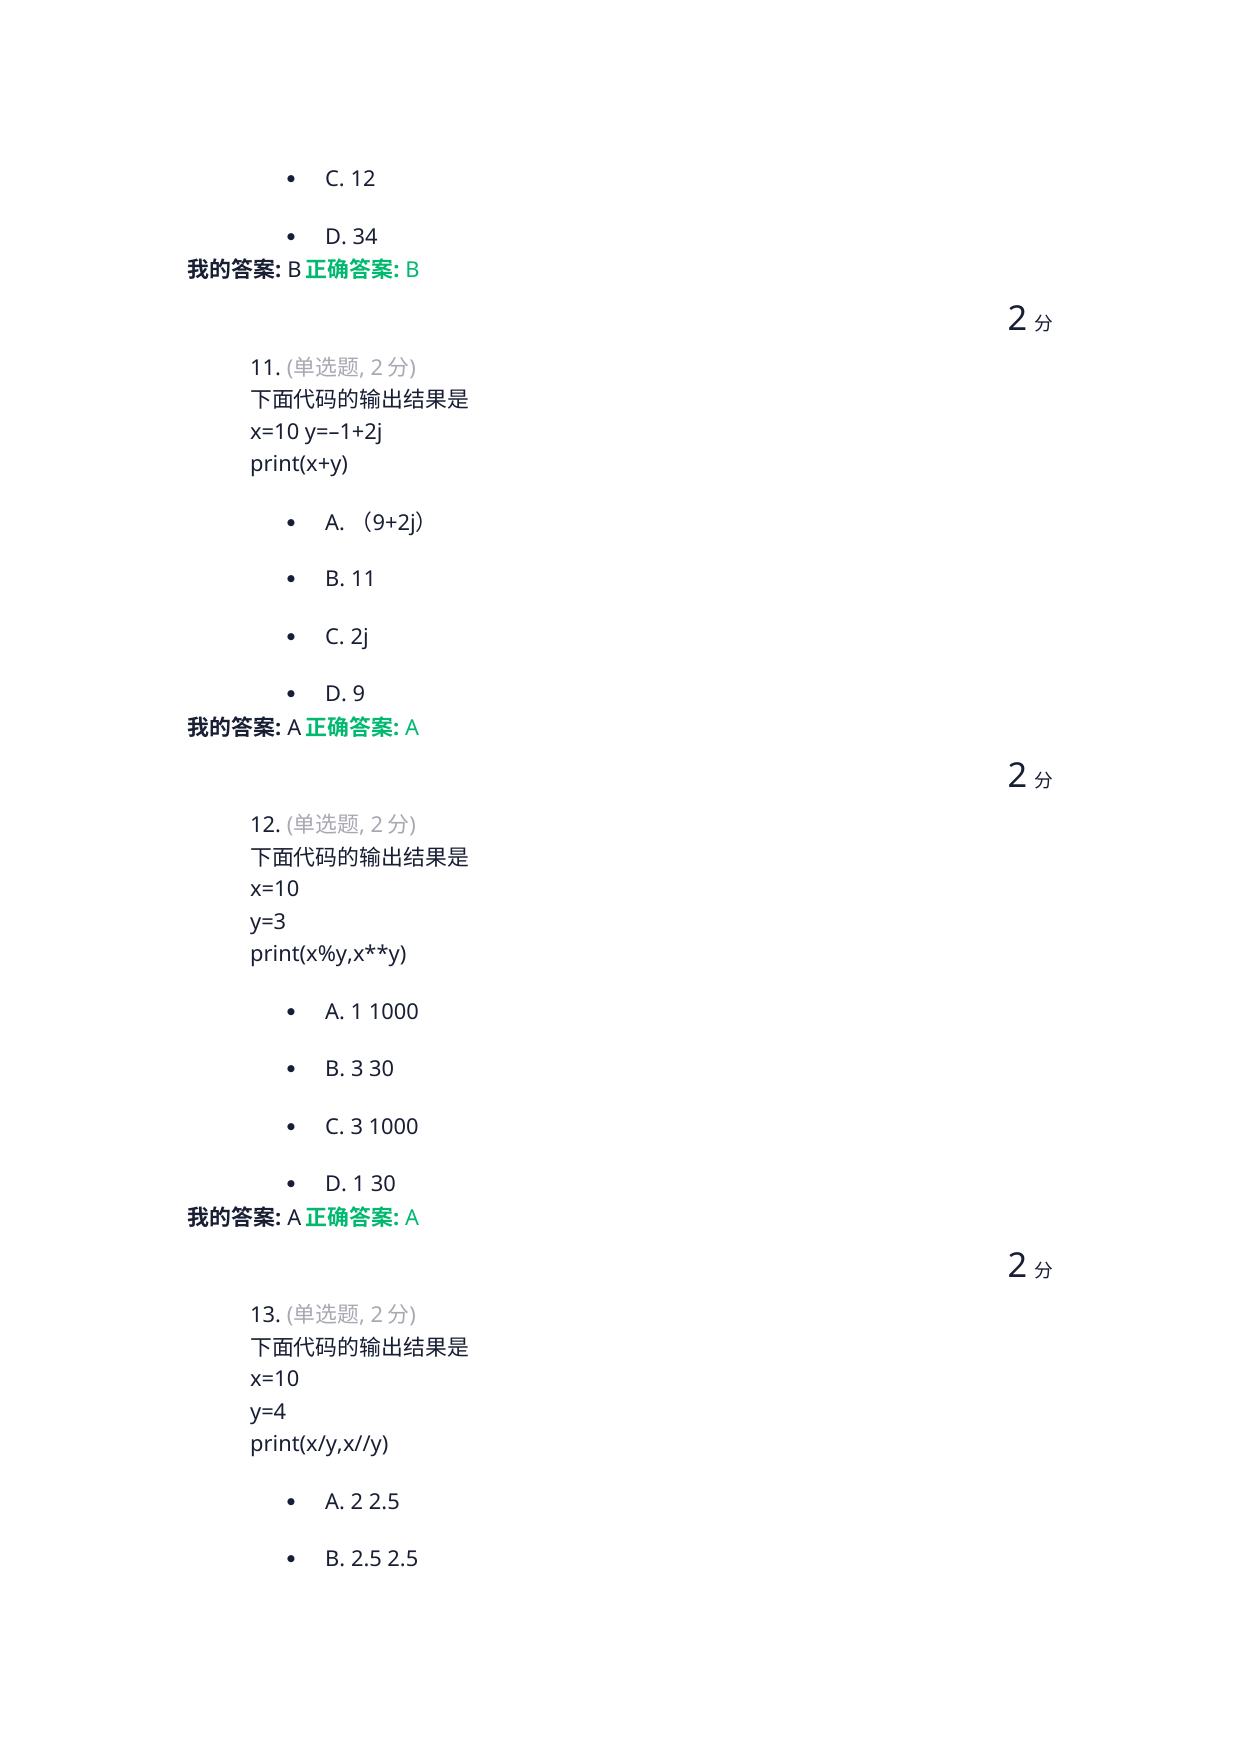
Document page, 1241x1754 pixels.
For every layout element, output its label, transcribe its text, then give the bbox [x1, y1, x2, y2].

text 我的答案: A正确答案: A [187, 1199, 1053, 1232]
text 我的答案: A正确答案: A [187, 709, 1053, 742]
text print(x%y,x**y) [250, 937, 990, 969]
list C. 3 1000 [287, 1109, 990, 1142]
text 12. (单选题, 2分) [250, 807, 990, 839]
list A. 2 2.5 [287, 1484, 990, 1517]
list D. 1 30 [287, 1167, 990, 1199]
text 下面代码的输出结果是 [250, 839, 990, 872]
text x=10 y=–1+2j [250, 414, 990, 447]
list B. 3 30 [287, 1052, 990, 1084]
text 下面代码的输出结果是 [250, 382, 990, 414]
text y=3 [250, 904, 990, 937]
list D. 9 [287, 677, 990, 709]
text y=4 [250, 1394, 990, 1427]
text 我的答案: B正确答案: B [187, 252, 1053, 284]
text 2分 [187, 742, 1053, 807]
list B. 11 [287, 562, 990, 594]
text x=10 [250, 872, 990, 904]
list A. （9+2j） [287, 504, 990, 537]
text 13. (单选题, 2分) [250, 1297, 990, 1329]
list A. 1 1000 [287, 994, 990, 1027]
text x=10 [250, 1362, 990, 1394]
text 2分 [187, 1232, 1053, 1297]
text 下面代码的输出结果是 [250, 1329, 990, 1362]
list C. 2j [287, 619, 990, 652]
list B. 2.5 2.5 [287, 1542, 990, 1574]
text 2分 [187, 284, 1053, 349]
text print(x/y,x//y) [250, 1427, 990, 1459]
list D. 34 [287, 219, 990, 252]
list C. 12 [287, 162, 990, 194]
text 11. (单选题, 2分) [250, 349, 990, 382]
text print(x+y) [250, 447, 990, 479]
